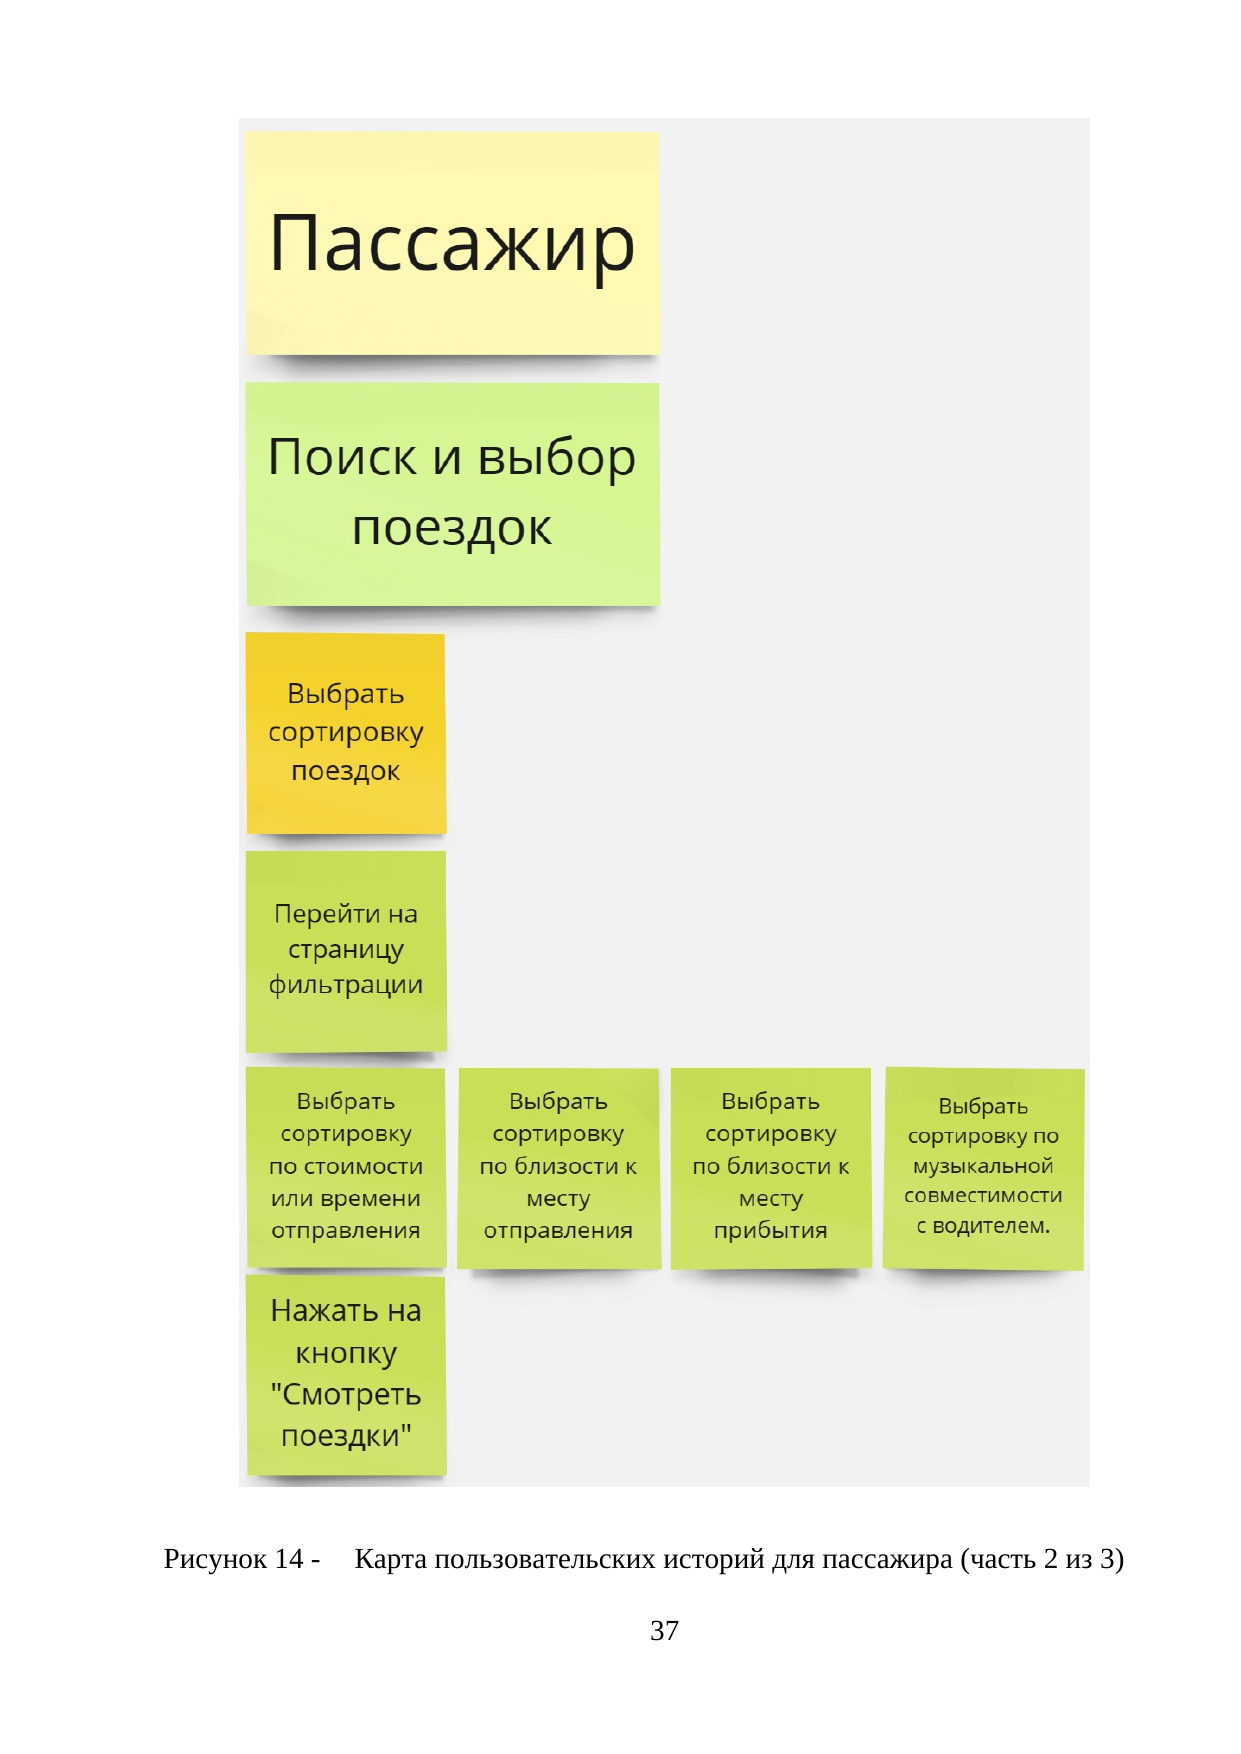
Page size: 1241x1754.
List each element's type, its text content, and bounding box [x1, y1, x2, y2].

text Карта пользовательских историй для пассажира (часть 2 из 3) [215, 1541, 1152, 1575]
picture [239, 118, 1090, 1487]
